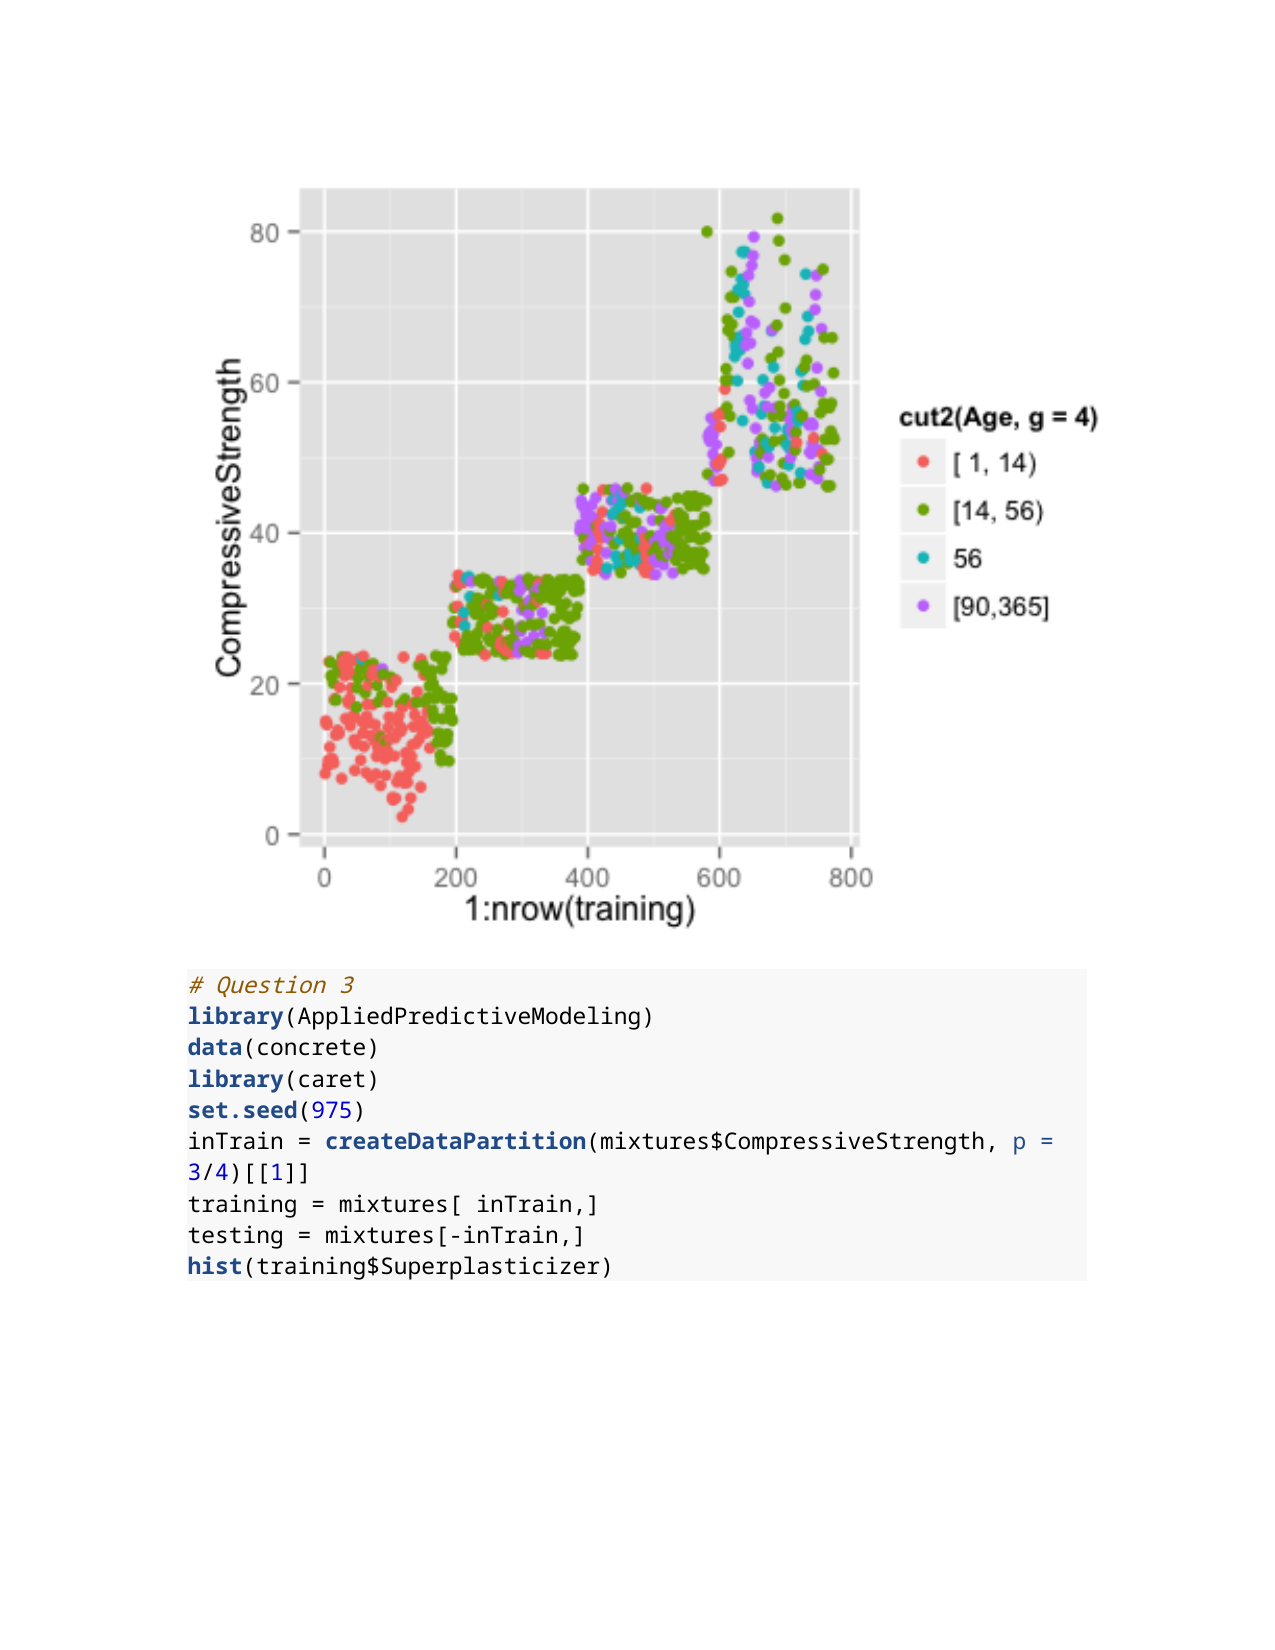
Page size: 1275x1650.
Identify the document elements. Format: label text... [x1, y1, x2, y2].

text # Question 3 library(AppliedPredictiveModeling) data(concrete) library(caret) set.seed(975) inTrain = createDataPartition(mixtures$CompressiveStrength, p = 3/4)[[1]] training = mixtures[ inTrain,] testing = mixtures[-inTrain,] hist(training$Superplasticizer) [187, 969, 1087, 1281]
picture [187, 150, 1188, 950]
